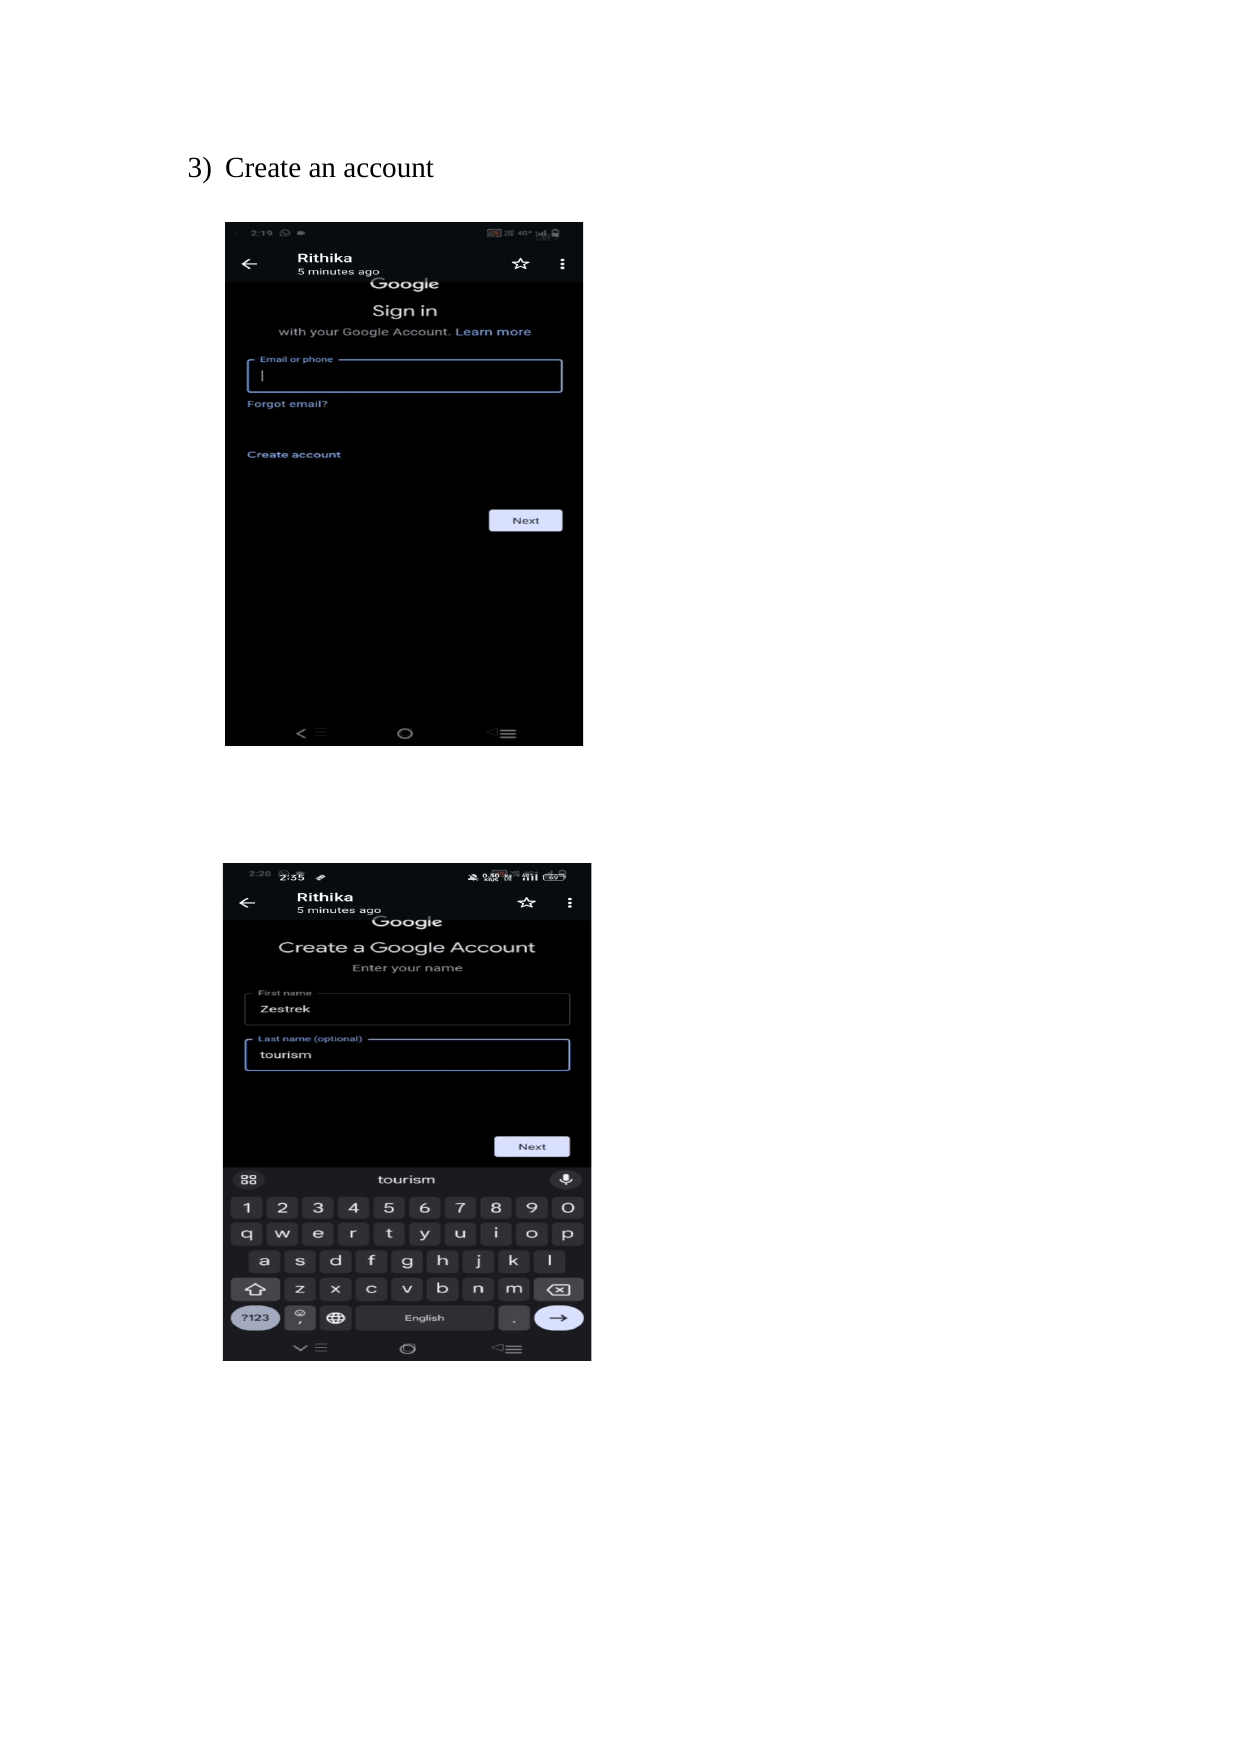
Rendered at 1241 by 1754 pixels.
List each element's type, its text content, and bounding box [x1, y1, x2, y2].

picture [222, 863, 592, 1361]
picture [225, 222, 584, 746]
list Create an account [187, 150, 1090, 183]
